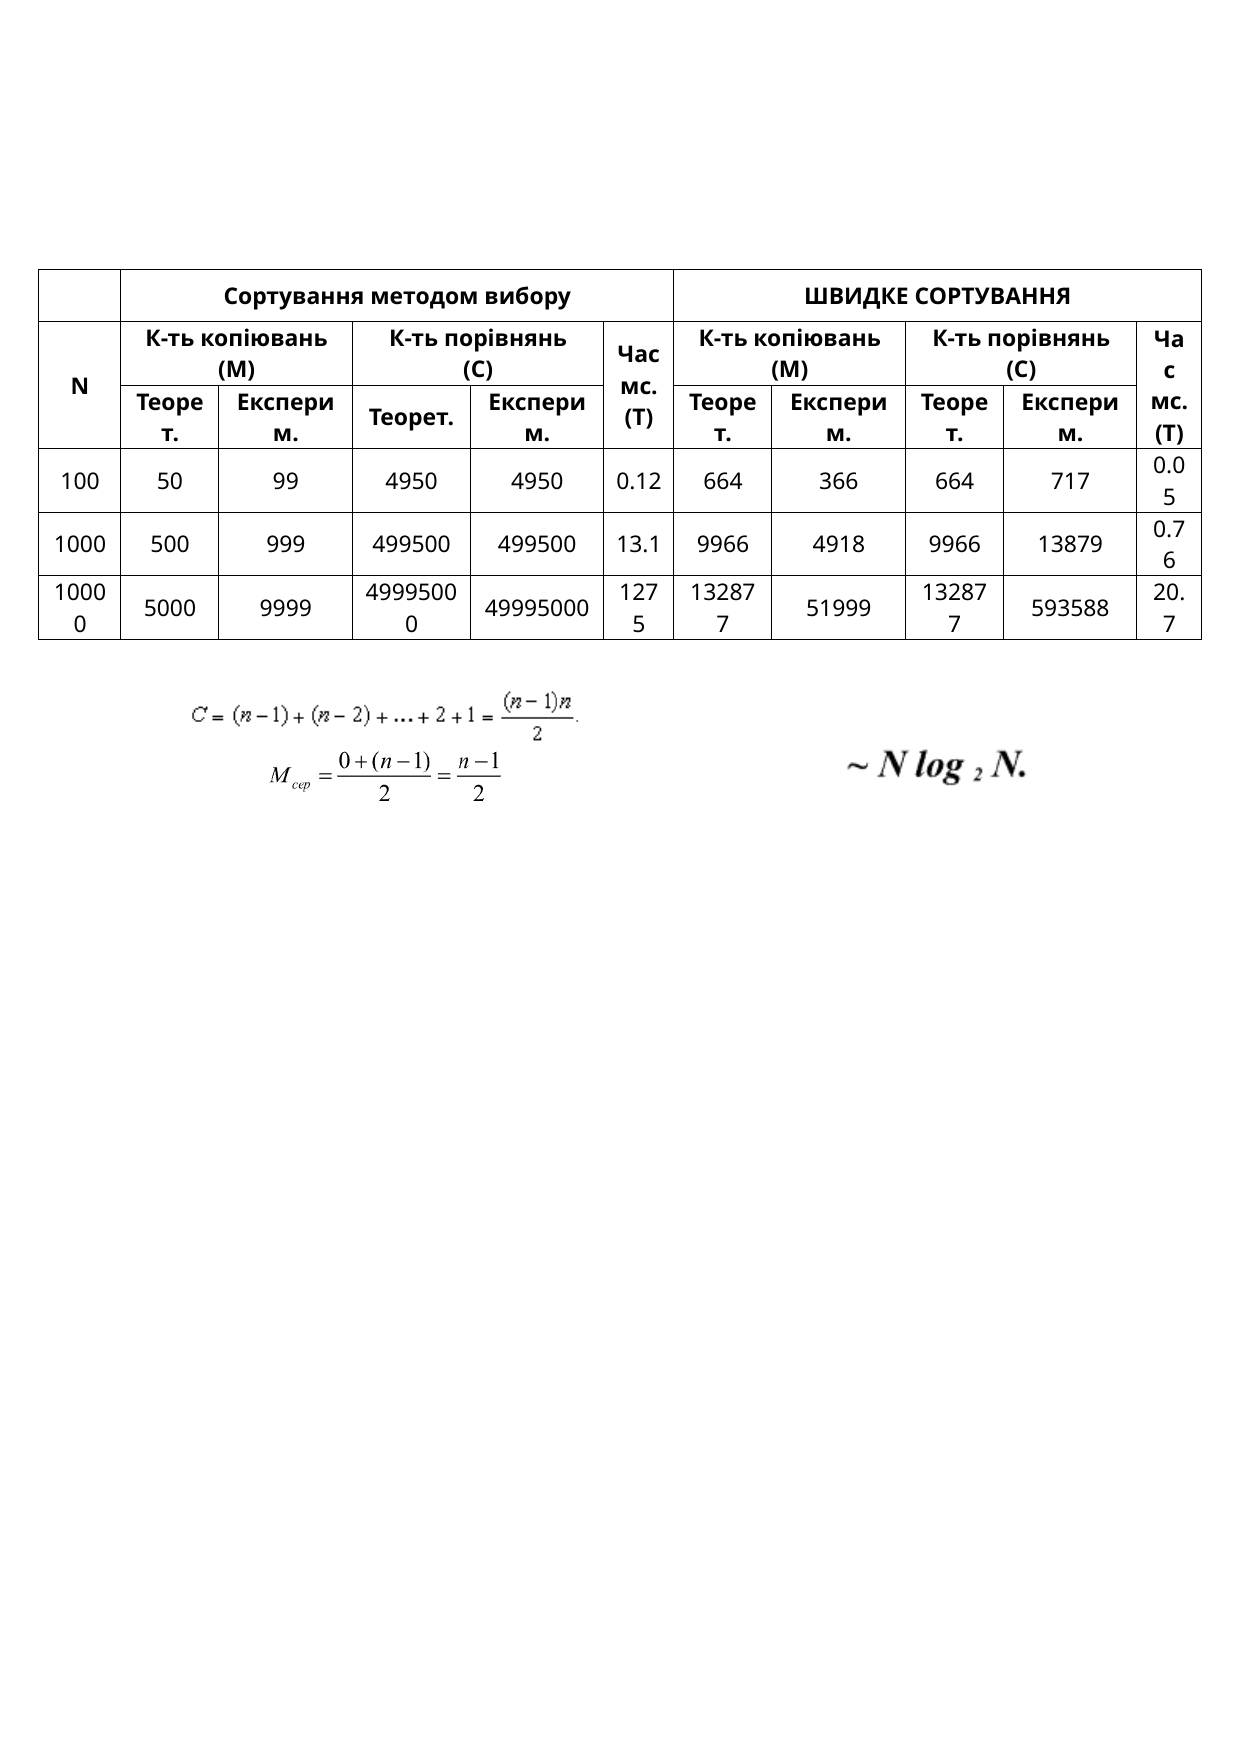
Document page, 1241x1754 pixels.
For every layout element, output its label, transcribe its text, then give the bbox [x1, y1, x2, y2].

table_cell 664 [674, 449, 771, 512]
table_cell К-ть порівнянь (C) [353, 322, 603, 385]
table_cell 20.7 [1137, 576, 1201, 639]
table_cell Теорет. [674, 386, 771, 448]
table_cell 499500 [471, 513, 603, 575]
table_cell Експерим. [772, 386, 905, 448]
table_cell 1275 [604, 576, 673, 639]
table_cell 366 [772, 449, 905, 512]
table_cell 13879 [1004, 513, 1136, 575]
table_cell 664 [906, 449, 1003, 512]
picture [177, 690, 587, 813]
table_cell Експерим. [1004, 386, 1136, 448]
table_cell 13.1 [604, 513, 673, 575]
table_cell 99 [219, 449, 352, 512]
picture [832, 727, 1042, 790]
table_cell 5000 [121, 576, 218, 639]
table_cell Експерим. [219, 386, 352, 448]
table_cell 0.05 [1137, 449, 1201, 512]
table_cell 10000 [39, 576, 120, 639]
table_cell 49995000 [471, 576, 603, 639]
table_cell 500 [121, 513, 218, 575]
table_cell 0.76 [1137, 513, 1201, 575]
table_cell 999 [219, 513, 352, 575]
table_cell К-ть порівнянь (C) [906, 322, 1136, 385]
table_cell Час мс. (T) [604, 322, 673, 448]
table_cell Експерим. [471, 386, 603, 448]
table_cell 1000 [39, 513, 120, 575]
table_cell 51999 [772, 576, 905, 639]
table_cell 499500 [353, 513, 470, 575]
table_header ШВИДКЕ СОРТУВАННЯ [674, 270, 1201, 321]
table_cell N [39, 322, 120, 448]
table_cell К-ть копіювань (M) [674, 322, 905, 385]
table_cell 100 [39, 449, 120, 512]
table_cell К-ть копіювань (M) [121, 322, 352, 385]
table_cell 4918 [772, 513, 905, 575]
table_cell 593588 [1004, 576, 1136, 639]
table_cell Теорет. [121, 386, 218, 448]
table_cell Час мс. (T) [1137, 322, 1201, 448]
table_cell 4950 [471, 449, 603, 512]
table_cell 717 [1004, 449, 1136, 512]
table_header Сортування методом вибору [121, 270, 673, 321]
table_cell 9999 [219, 576, 352, 639]
table_cell 0.12 [604, 449, 673, 512]
table_cell 50 [121, 449, 218, 512]
table_cell 9966 [906, 513, 1003, 575]
table_cell Теорет. [906, 386, 1003, 448]
table_cell Теорет. [353, 386, 470, 448]
table_cell 132877 [906, 576, 1003, 639]
table_cell 9966 [674, 513, 771, 575]
table_cell 132877 [674, 576, 771, 639]
table_cell 4950 [353, 449, 470, 512]
table_cell 49995000 [353, 576, 470, 639]
table_header [39, 270, 120, 321]
